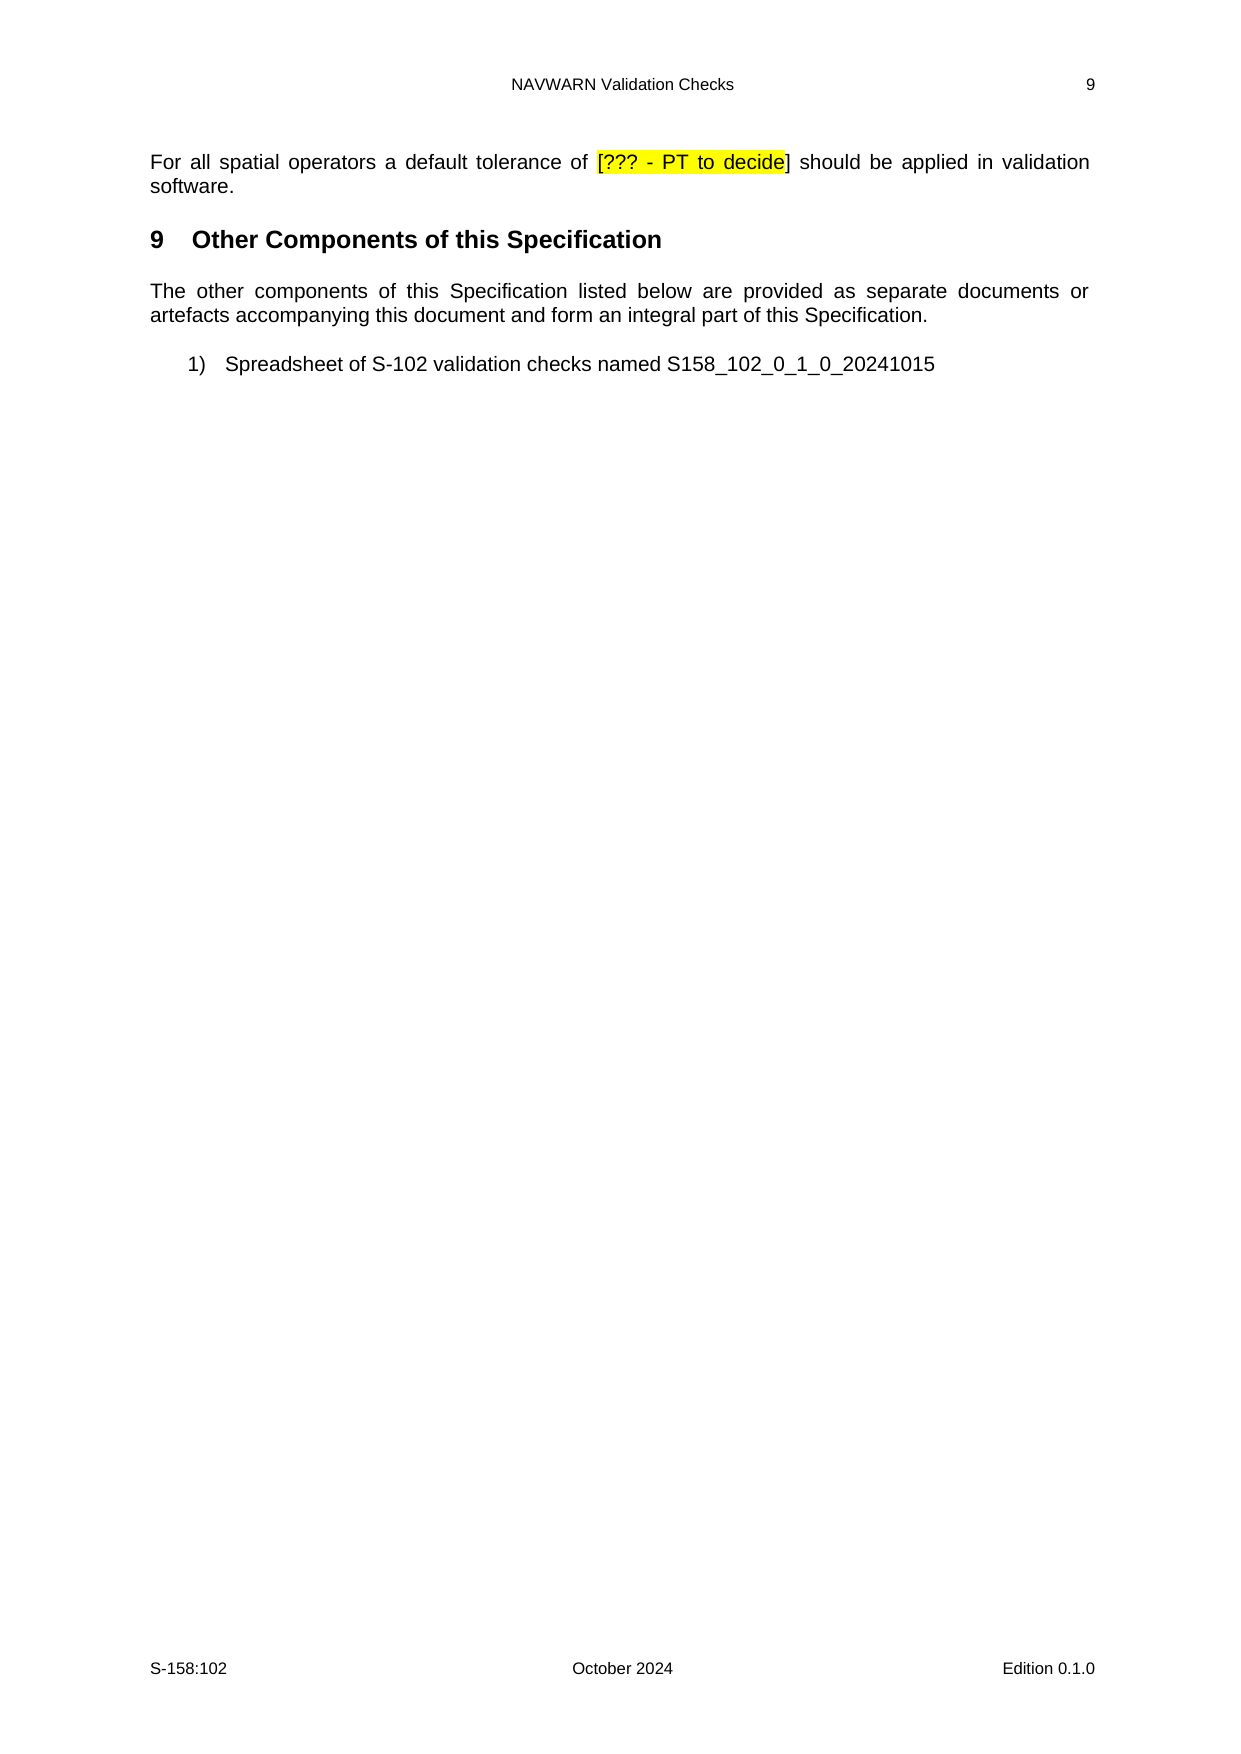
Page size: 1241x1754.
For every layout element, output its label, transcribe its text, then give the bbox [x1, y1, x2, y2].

text For all spatial operators a default tolerance of [??? - PT to decide] should be applied in validation software. [150, 150, 1090, 198]
list Spreadsheet of S-102 validation checks named S158_102_0_1_0_20241015 [187, 352, 1090, 376]
subtitle Other Components of this Specification [150, 226, 1090, 254]
